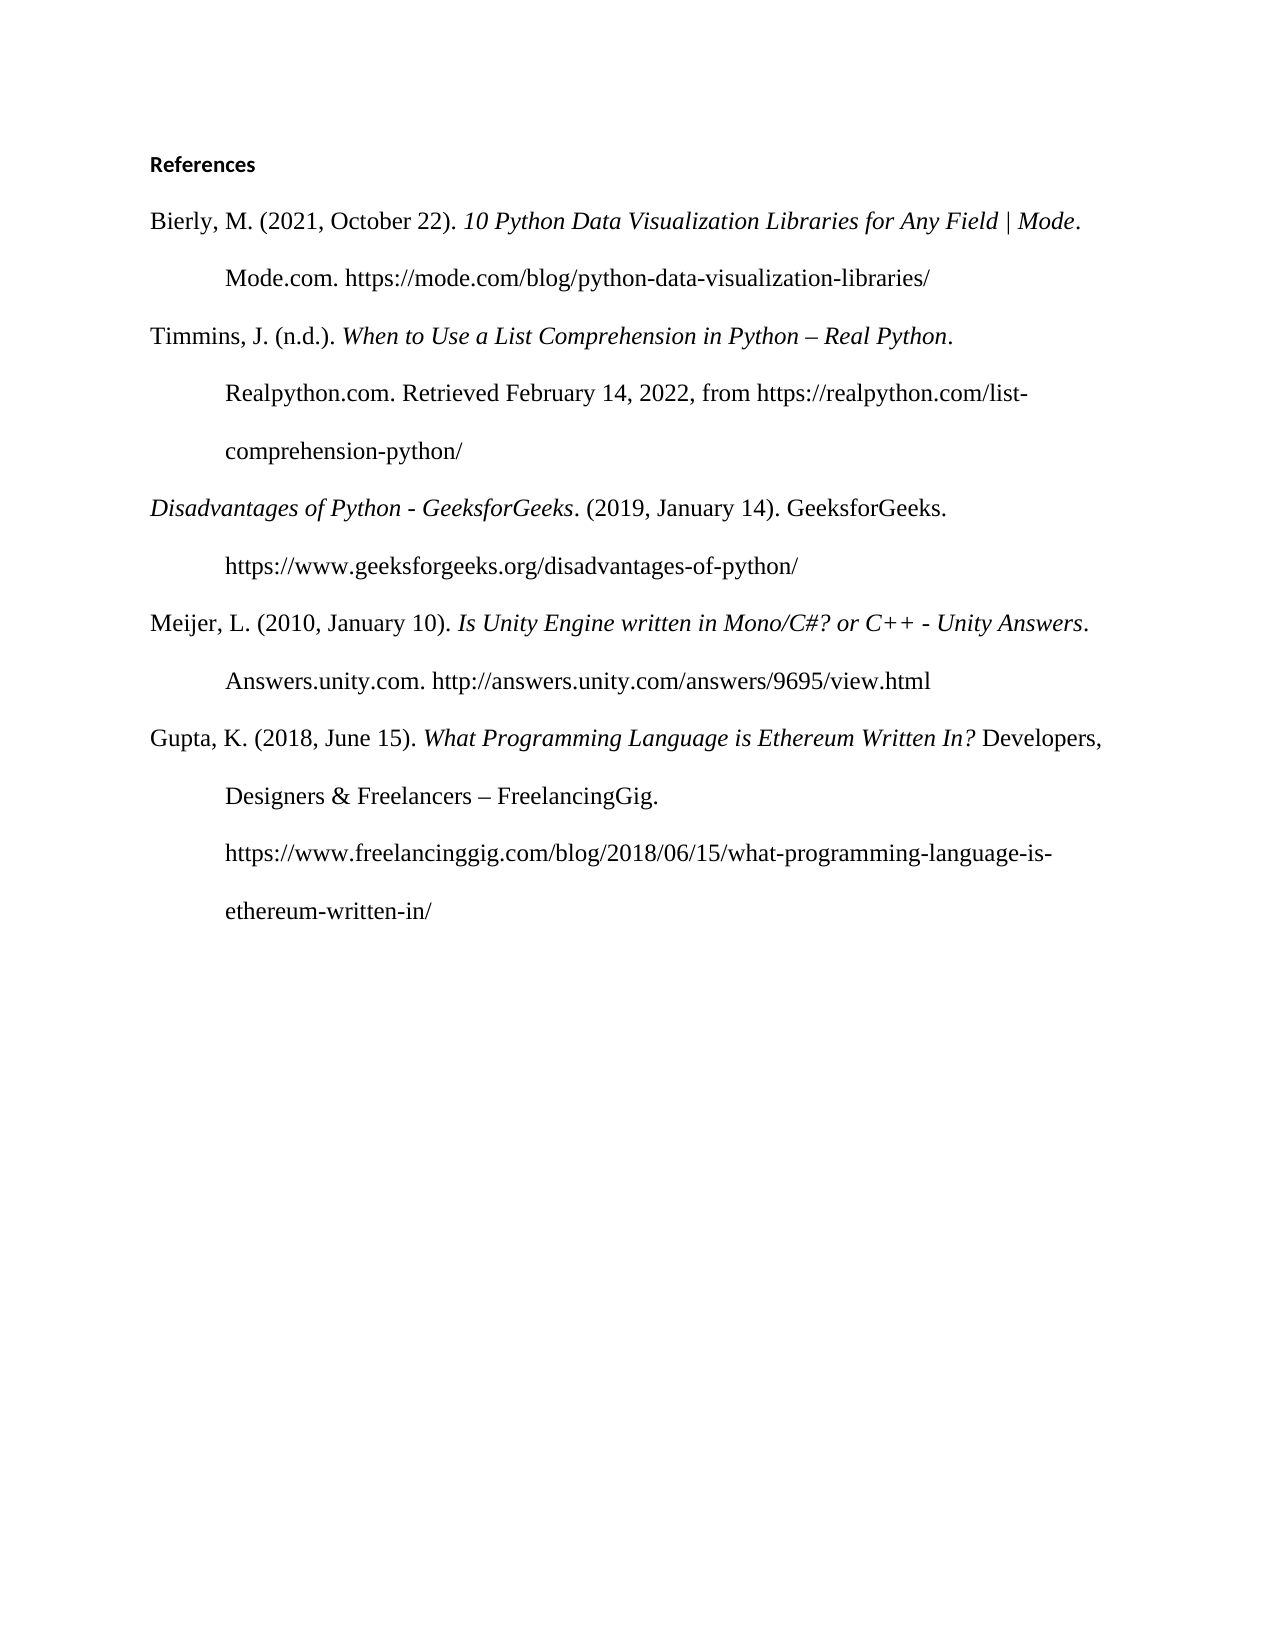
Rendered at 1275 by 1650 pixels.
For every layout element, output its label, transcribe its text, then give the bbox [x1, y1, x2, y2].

text Meijer, L. (2010, January 10). Is Unity Engine written in Mono/C#? or C++ - Unity Answers. Answers.unity.com. http://answers.unity.com/answers/9695/view.html [150, 608, 1125, 695]
text Timmins, J. (n.d.). When to Use a List Comprehension in Python – Real Python. Realpython.com. Retrieved February 14, 2022, from https://realpython.com/list-comprehension-python/ [150, 321, 1125, 465]
text Disadvantages of Python - GeeksforGeeks. (2019, January 14). GeeksforGeeks. https://www.geeksforgeeks.org/disadvantages-of-python/ [150, 493, 1125, 580]
text References [150, 150, 1125, 178]
text Gupta, K. (2018, June 15). What Programming Language is Ethereum Written In? Developers, Designers & Freelancers – FreelancingGig. https://www.freelancinggig.com/blog/2018/06/15/what-programming-language-is-ethereum-written-in/ [150, 723, 1125, 925]
text Bierly, M. (2021, October 22). 10 Python Data Visualization Libraries for Any Field | Mode. Mode.com. https://mode.com/blog/python-data-visualization-libraries/ [150, 206, 1125, 292]
